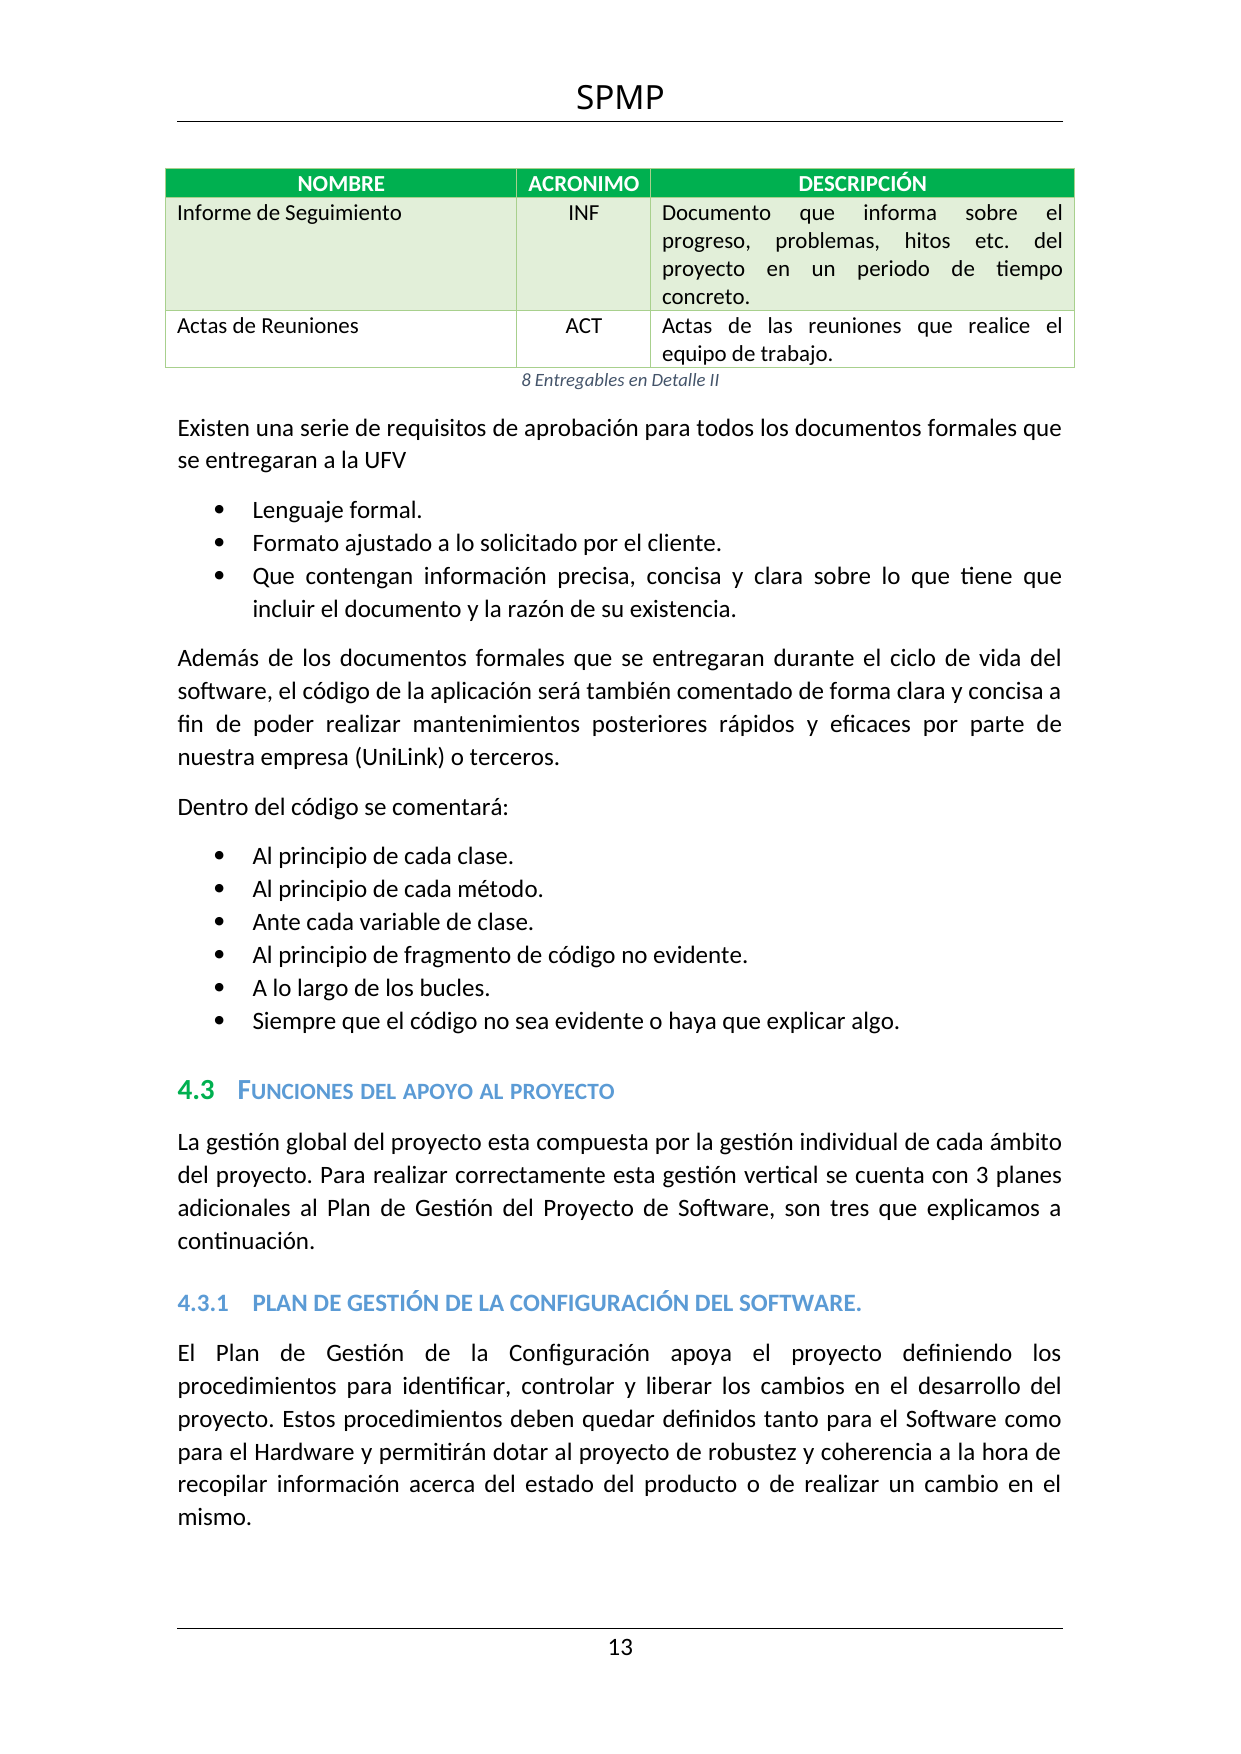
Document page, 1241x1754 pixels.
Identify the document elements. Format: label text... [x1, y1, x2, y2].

subtitle Plan de Gestión de la Configuración del Software. [177, 1287, 1063, 1318]
table_header DESCRIPCIÓN [651, 169, 1074, 197]
text El Plan de Gestión de la Configuración apoya el proyecto definiendo los procedimientos para identificar, controlar y liberar los cambios en el desarrollo del proyecto. Estos procedimientos deben quedar definidos tanto para el Software como para el Hardware y permitirán dotar al proyecto de robustez y coherencia a la hora de recopilar información acerca del estado del producto o de realizar un cambio en el mismo. [177, 1337, 1063, 1532]
table_header ACRONIMO [517, 169, 650, 197]
table_cell Actas de las reuniones que realice el equipo de trabajo. [651, 311, 1074, 367]
list Ante cada variable de clase. [215, 906, 1063, 937]
table_header NOMBRE [166, 169, 516, 197]
table_cell ACT [517, 311, 650, 367]
list Lenguaje formal. [215, 494, 1063, 525]
list Formato ajustado a lo solicitado por el cliente. [215, 527, 1063, 558]
list Al principio de cada clase. [215, 841, 1063, 871]
text La gestión global del proyecto esta compuesta por la gestión individual de cada ámbito del proyecto. Para realizar correctamente esta gestión vertical se cuenta con 3 planes adicionales al Plan de Gestión del Proyecto de Software, son tres que explicamos a continuación. [177, 1126, 1063, 1256]
table_cell Documento que informa sobre el progreso, problemas, hitos etc. del proyecto en un periodo de tiempo concreto. [651, 198, 1074, 310]
list Que contengan información precisa, concisa y clara sobre lo que tiene que incluir el documento y la razón de su existencia. [215, 560, 1063, 623]
table_cell Informe de Seguimiento [166, 198, 516, 310]
list A lo largo de los bucles. [215, 972, 1063, 1003]
list Siempre que el código no sea evidente o haya que explicar algo. [215, 1005, 1063, 1036]
text Además de los documentos formales que se entregaran durante el ciclo de vida del software, el código de la aplicación será también comentado de forma clara y concisa a fin de poder realizar mantenimientos posteriores rápidos y eficaces por parte de nuestra empresa (UniLink) o terceros. [177, 643, 1063, 772]
list Al principio de cada método. [215, 873, 1063, 904]
text Dentro del código se comentará: [177, 791, 1063, 821]
subtitle Funciones del apoyo al proyecto [177, 1071, 1063, 1107]
text Existen una serie de requisitos de aprobación para todos los documentos formales que se entregaran a la UFV [177, 412, 1063, 475]
table_cell INF [517, 198, 650, 310]
table_cell Actas de Reuniones [166, 311, 516, 367]
list Al principio de fragmento de código no evidente. [215, 939, 1063, 970]
